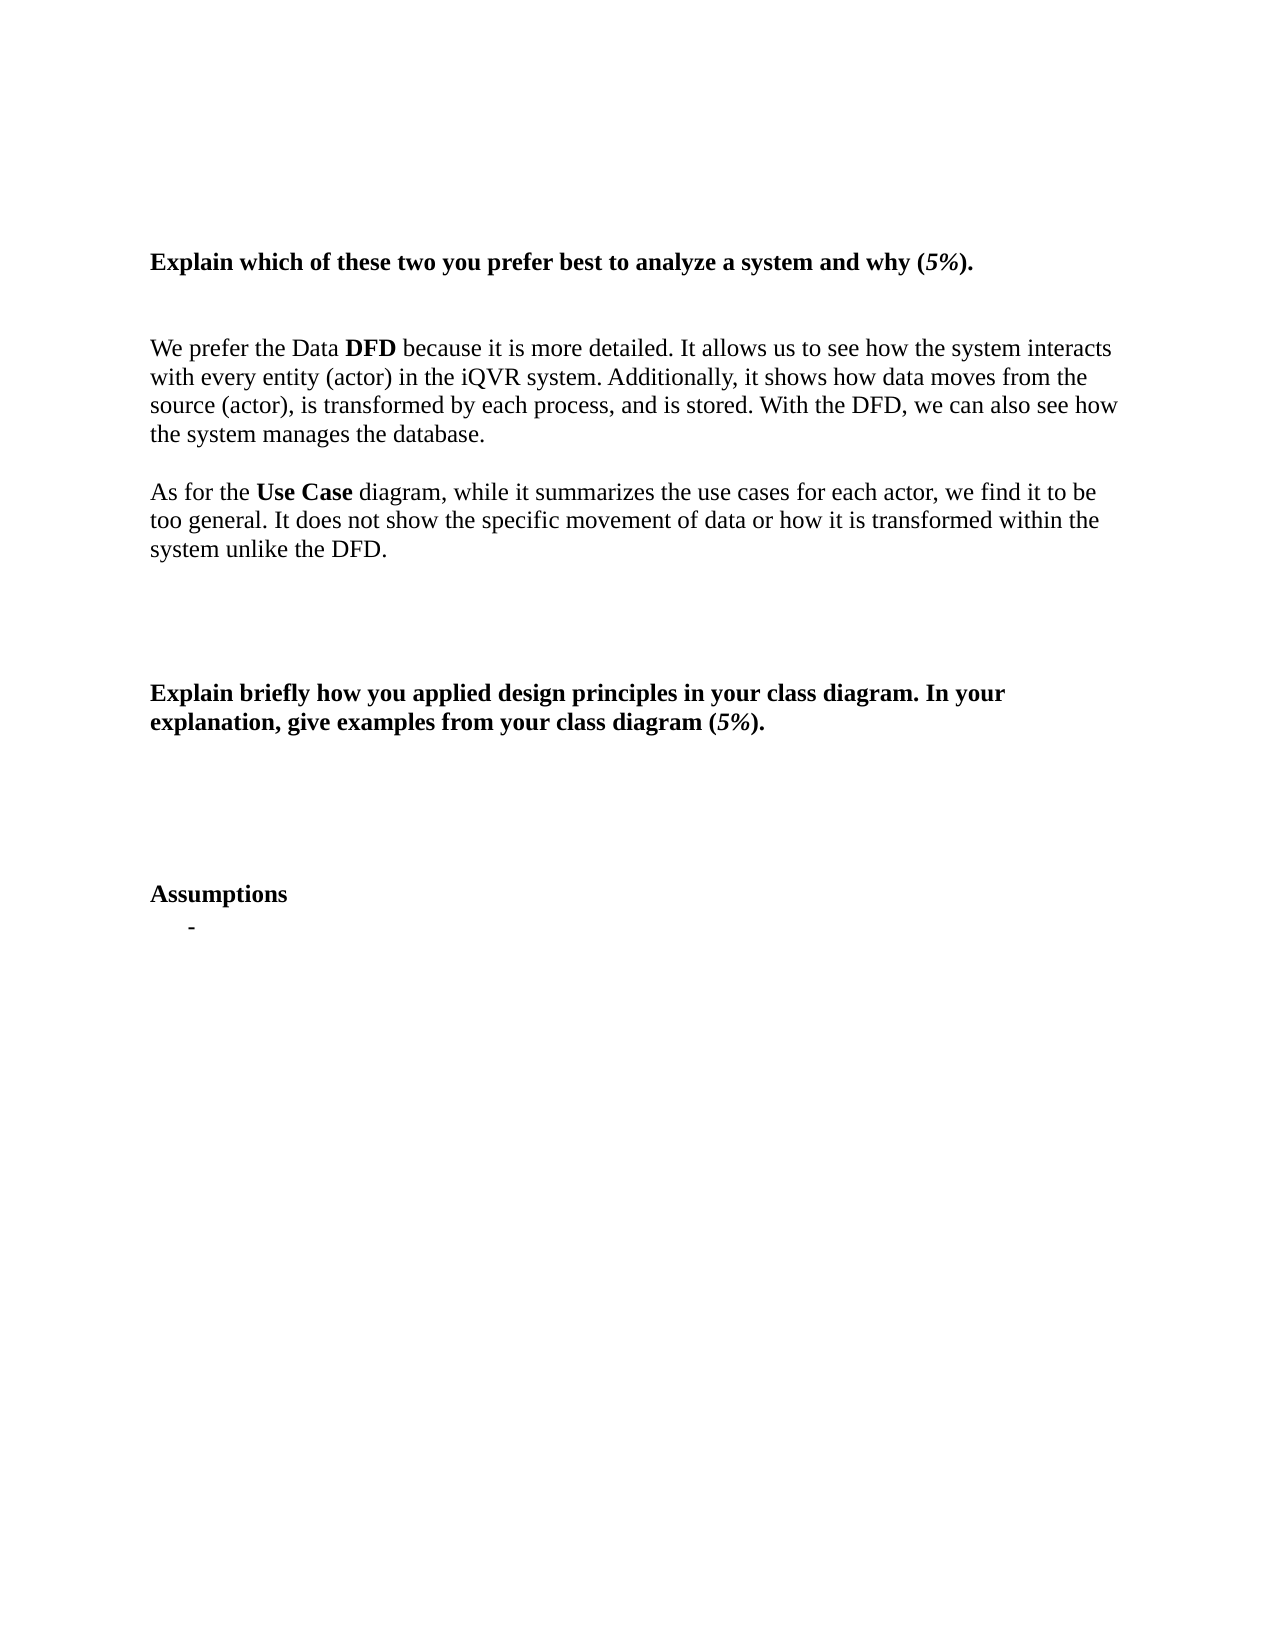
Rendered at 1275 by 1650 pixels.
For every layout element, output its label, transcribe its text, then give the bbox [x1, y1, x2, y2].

text We prefer the Data DFD because it is more detailed. It allows us to see how the system interacts with every entity (actor) in the iQVR system. Additionally, it shows how data moves from the source (actor), is transformed by each process, and is stored. With the DFD, we can also see how the system manages the database. [150, 333, 1125, 448]
text Explain briefly how you applied design principles in your class diagram. In your explanation, give examples from your class diagram (5%). [150, 678, 1125, 736]
text Explain which of these two you prefer best to analyze a system and why (5%). [150, 247, 1125, 276]
text Assumptions [150, 879, 1125, 908]
text As for the Use Case diagram, while it summarizes the use cases for each actor, we find it to be too general. It does not show the specific movement of data or how it is transformed within the system unlike the DFD. [150, 477, 1125, 563]
